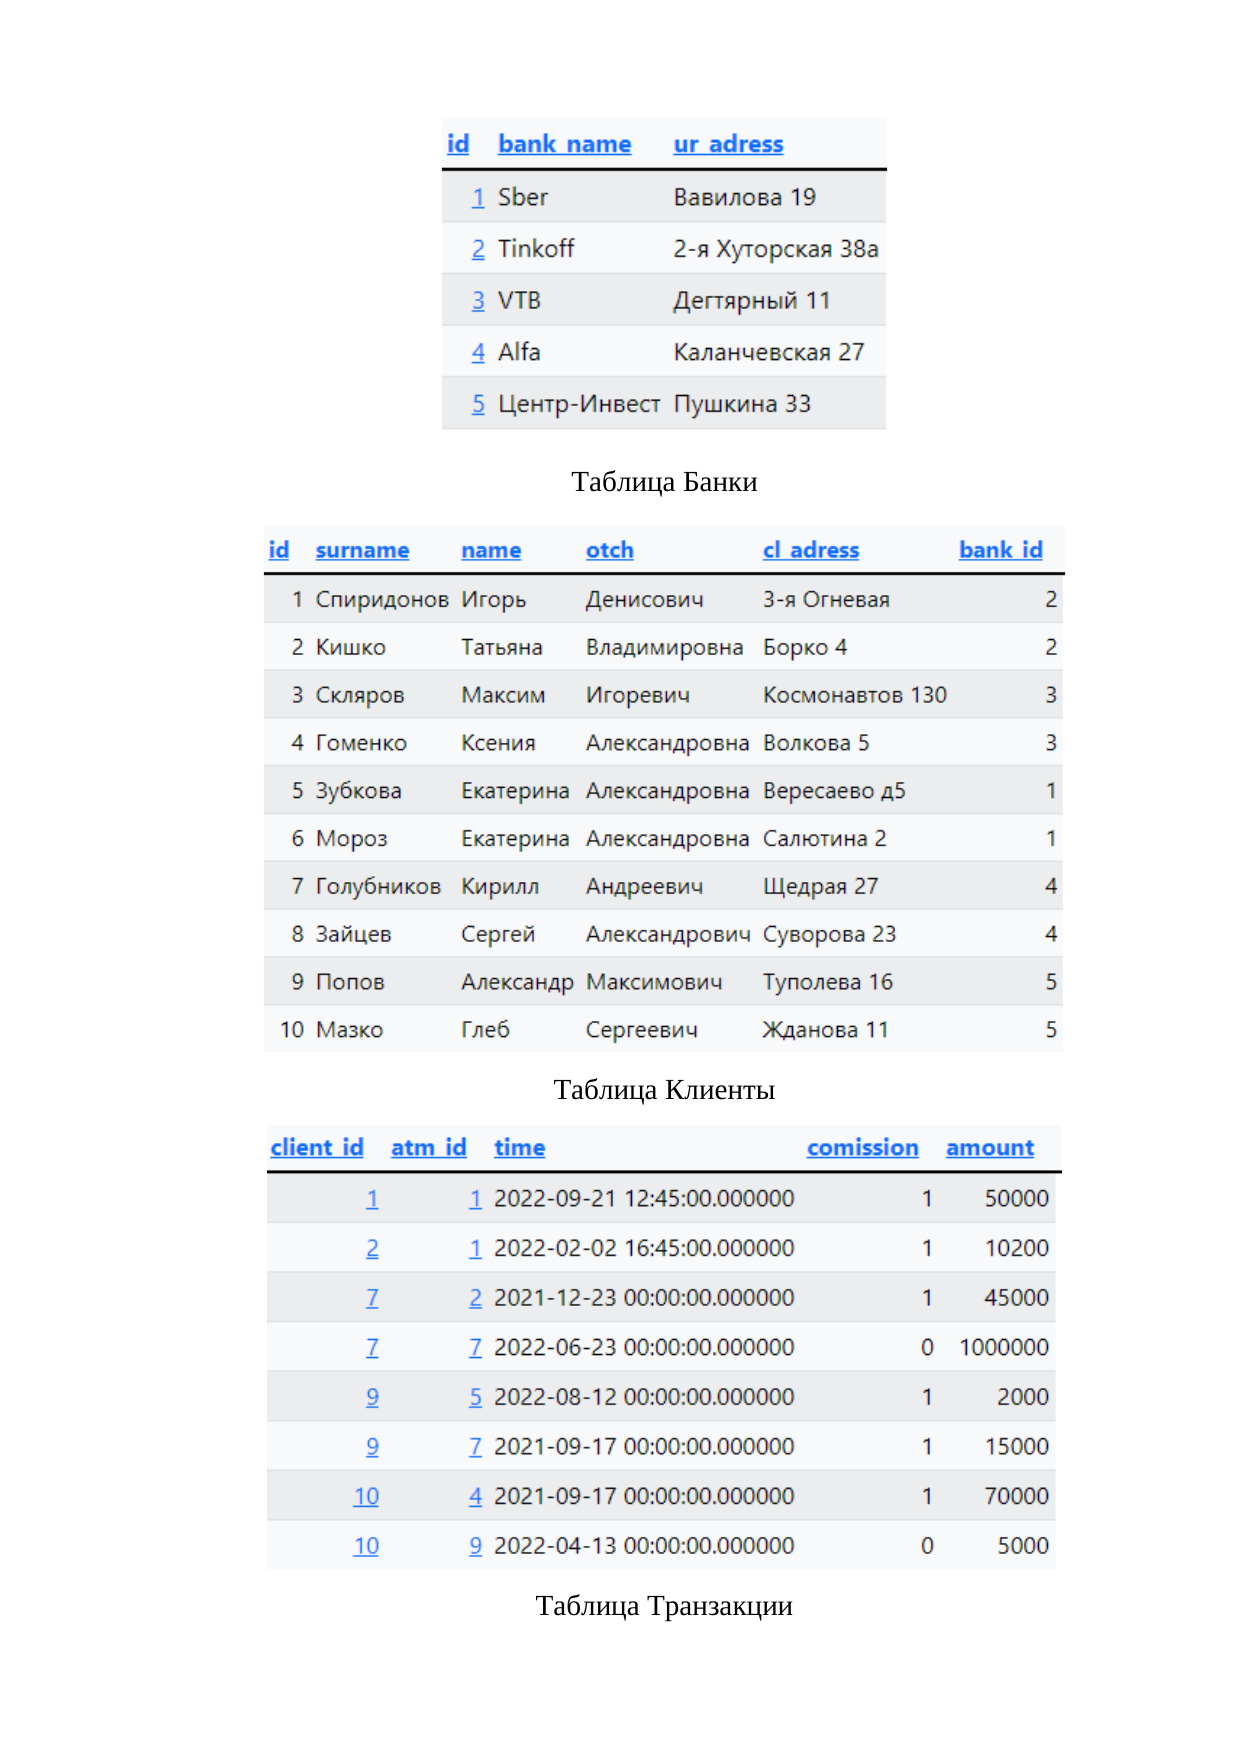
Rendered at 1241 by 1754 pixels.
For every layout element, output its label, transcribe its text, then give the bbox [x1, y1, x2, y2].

text Таблица Банки [177, 460, 1152, 497]
text Таблица Клиенты [177, 1072, 1152, 1106]
picture [263, 526, 1065, 1052]
text Таблица Транзакции [177, 1588, 1152, 1621]
picture [267, 1125, 1062, 1569]
picture [441, 118, 888, 431]
